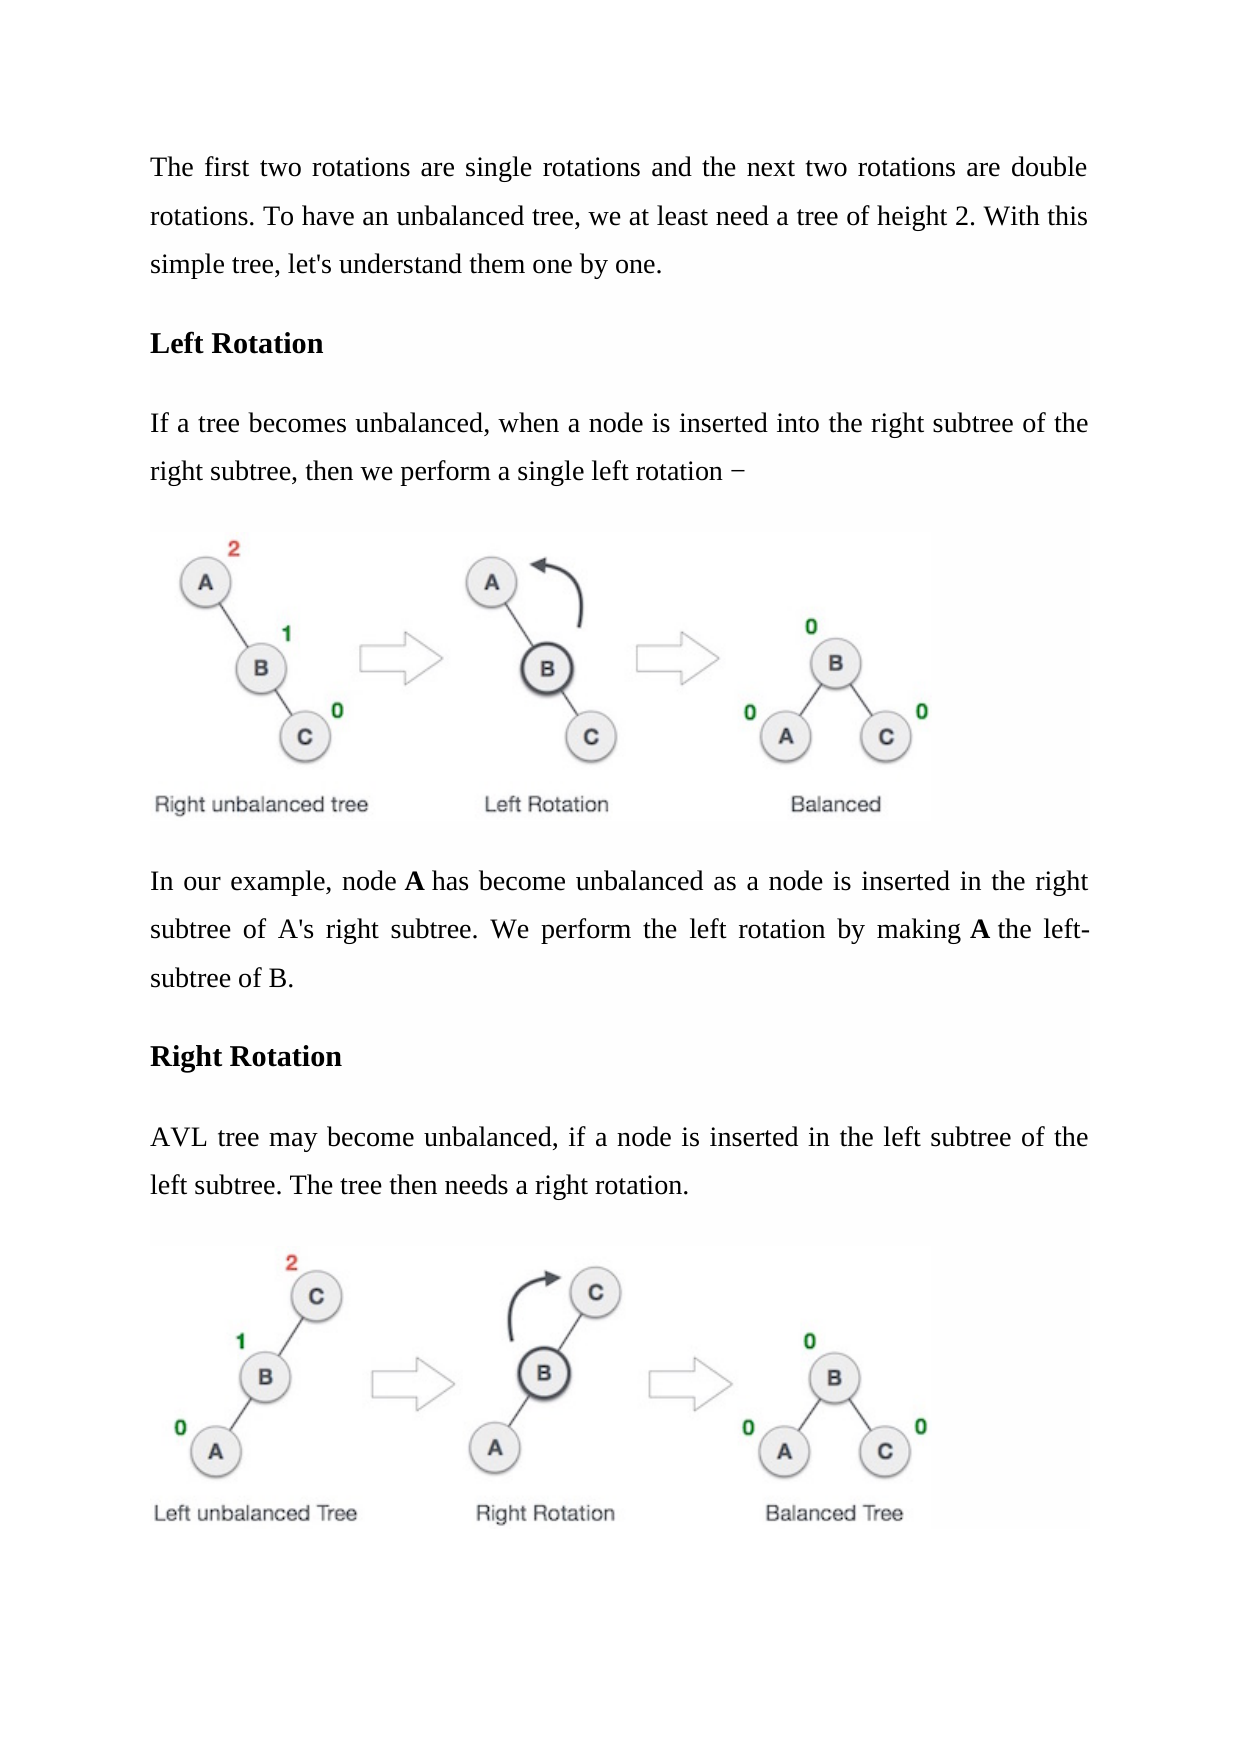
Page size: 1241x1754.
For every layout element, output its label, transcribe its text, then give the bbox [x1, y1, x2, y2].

text In our example, node A has become unbalanced as a node is inserted in the right subtree of A's right subtree. We perform the left rotation by making A the left-subtree of B. [150, 864, 1090, 993]
picture [150, 532, 932, 821]
text If a tree becomes unbalanced, when a node is inserted into the right subtree of the right subtree, then we perform a single left rotation − [150, 406, 1090, 487]
text Right Rotation [150, 1038, 1090, 1073]
text AVL tree may become unbalanced, if a node is inserted in the left subtree of the left subtree. The tree then needs a right rotation. [150, 1120, 1090, 1201]
text Left Rotation [150, 325, 1090, 359]
text The first two rotations are single rotations and the next two rotations are double rotations. To have an unbalanced tree, we at least need a tree of height 2. With this simple tree, let's understand them one by one. [150, 150, 1090, 279]
picture [150, 1246, 932, 1529]
